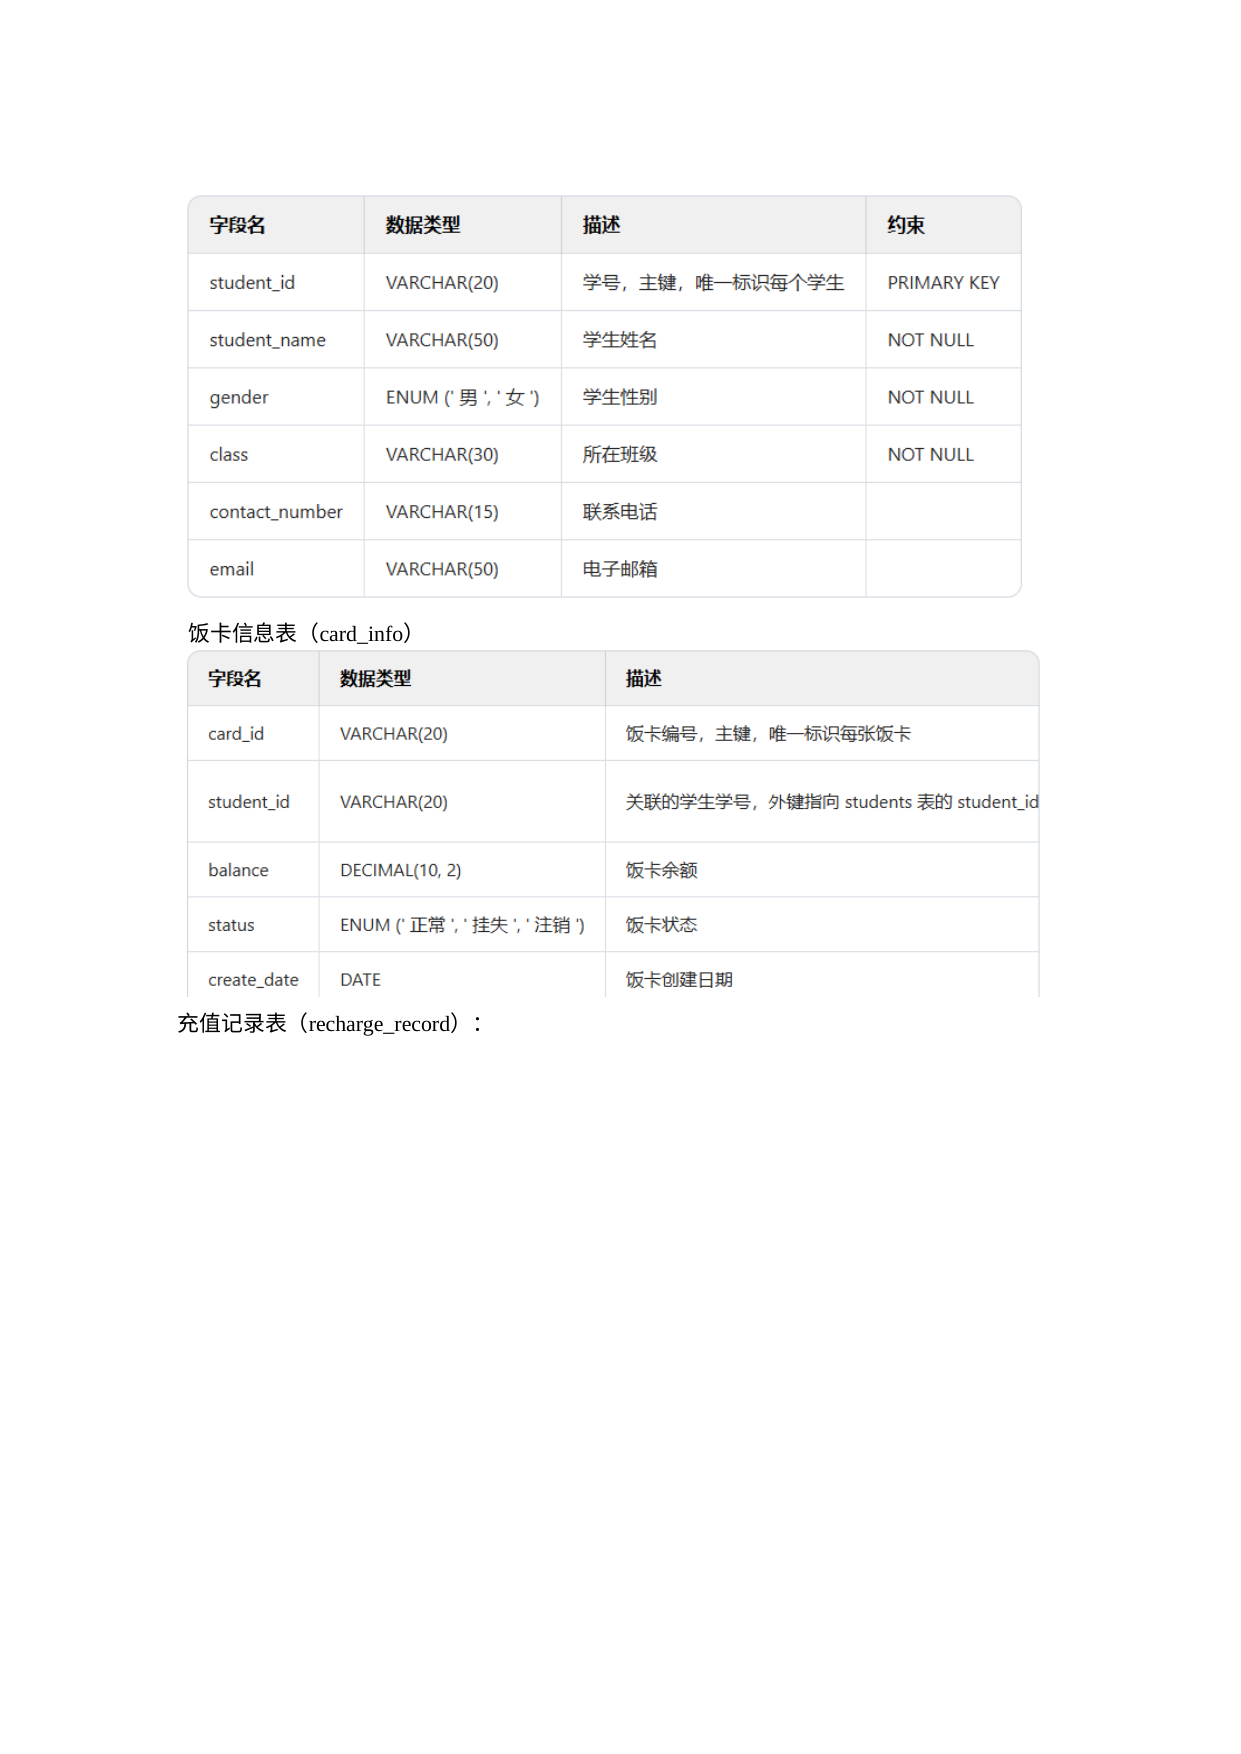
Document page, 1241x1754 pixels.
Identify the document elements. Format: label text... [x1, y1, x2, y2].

text 饭卡信息表（card_info） [177, 615, 1087, 648]
picture [177, 192, 1043, 607]
picture [177, 647, 1043, 997]
text 充值记录表（recharge_record）： [177, 1005, 1087, 1038]
